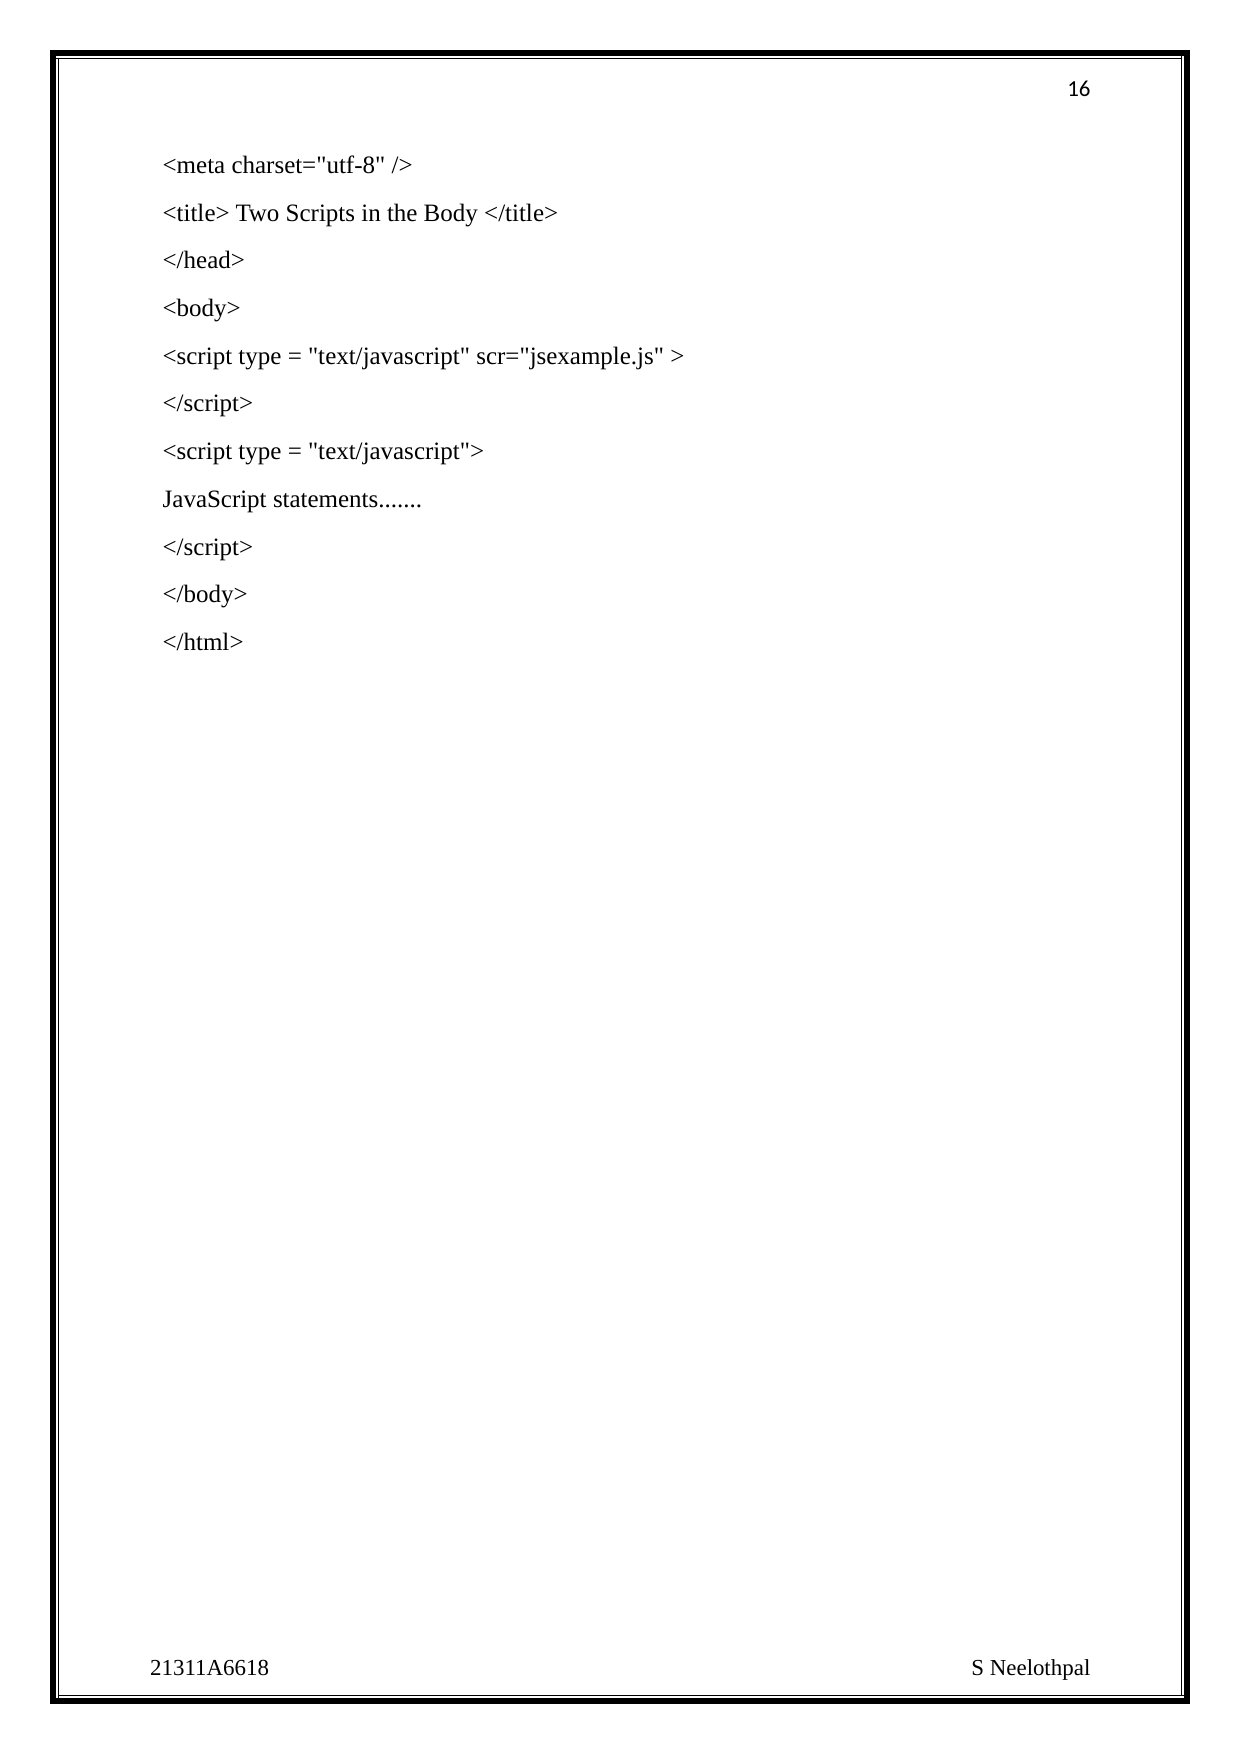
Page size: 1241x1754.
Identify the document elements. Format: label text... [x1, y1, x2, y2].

text <script type = "text/javascript" scr="jsexample.js" > [150, 341, 1090, 369]
text </html> [150, 627, 1090, 656]
text <title> Two Scripts in the Body </title> [150, 198, 1090, 226]
text </script> [150, 532, 1090, 560]
text JavaScript statements....... [150, 484, 1090, 513]
text </body> [150, 579, 1090, 608]
text </script> [150, 388, 1090, 417]
text <body> [150, 293, 1090, 322]
text </head> [150, 245, 1090, 274]
text <script type = "text/javascript"> [150, 436, 1090, 465]
text <meta charset="utf-8" /> [150, 150, 1090, 179]
